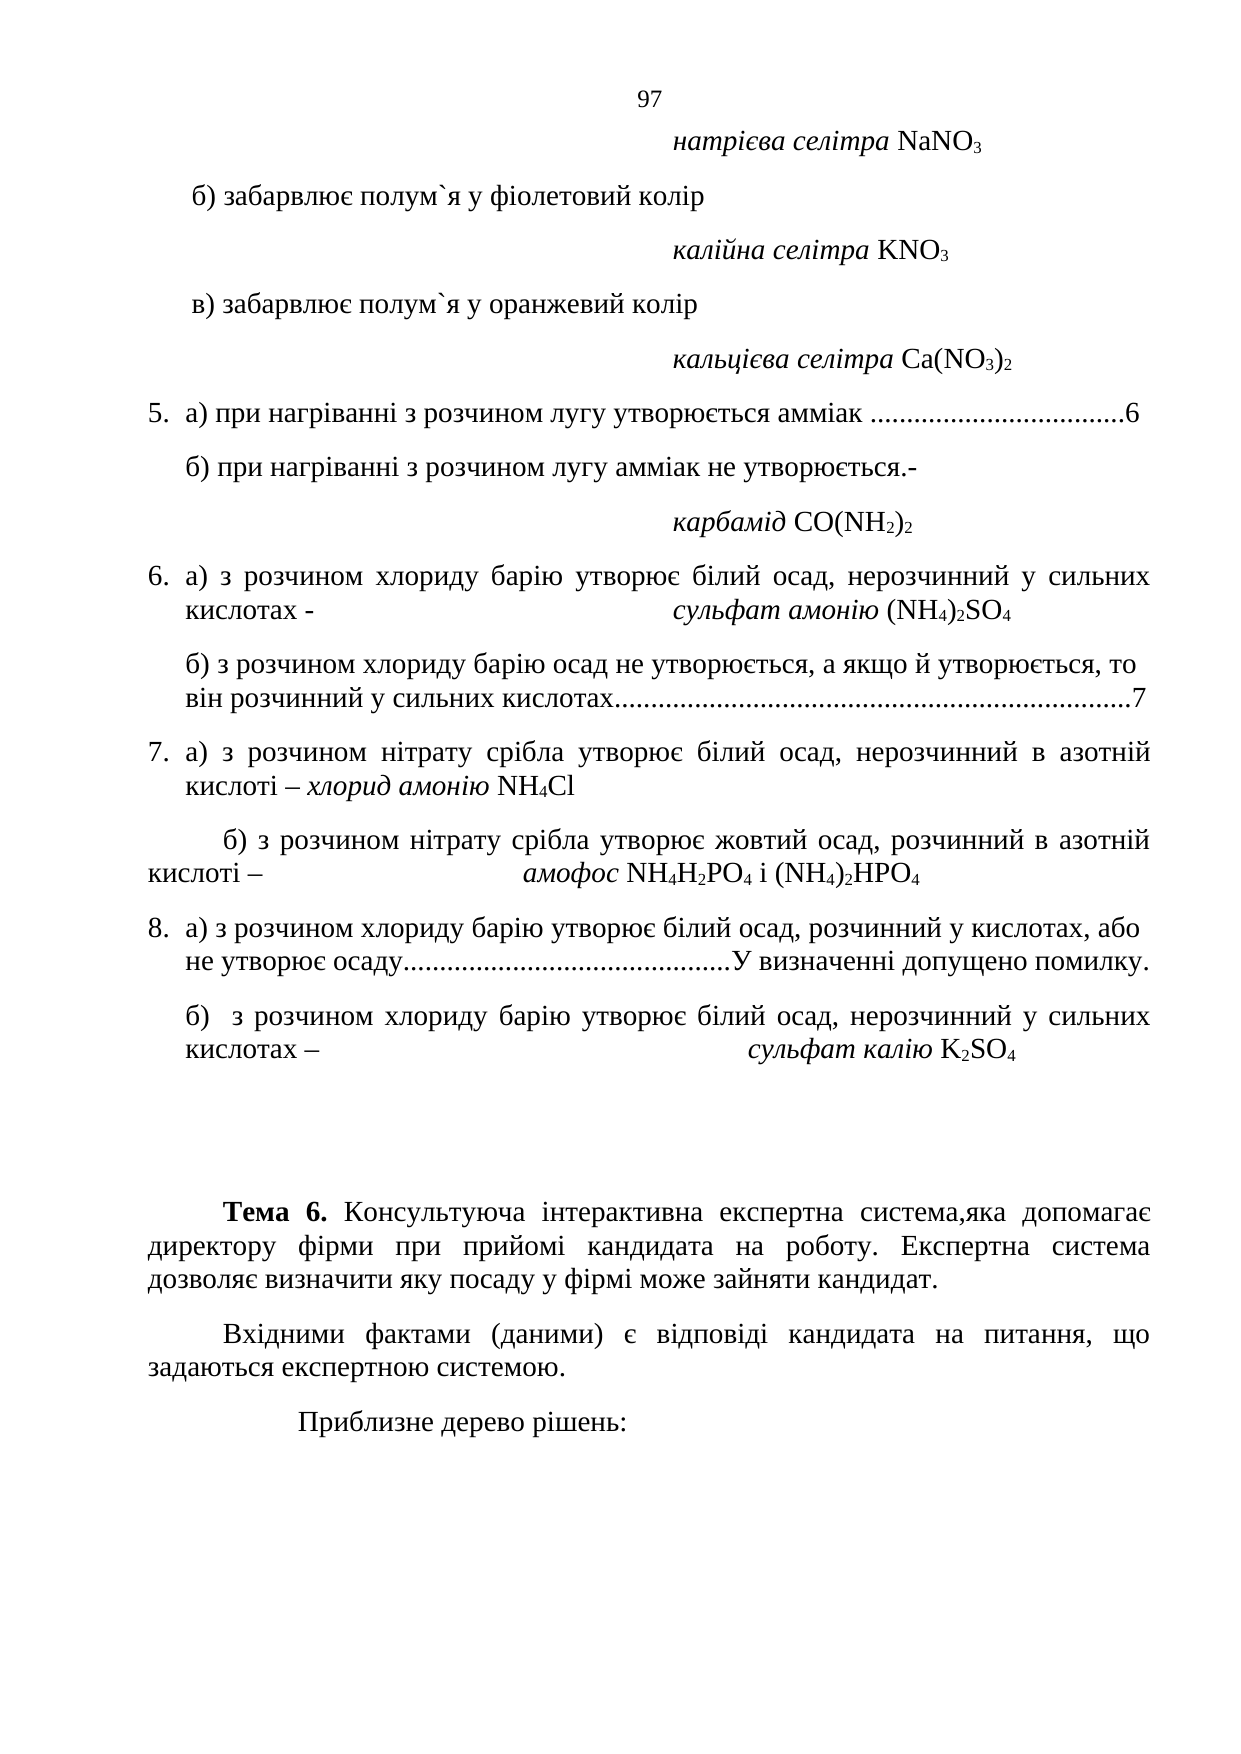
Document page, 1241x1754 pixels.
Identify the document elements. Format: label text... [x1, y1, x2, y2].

text в) забарвлює полум`я у оранжевий колір [148, 286, 1152, 320]
text Вхідними фактами (даними) є відповіді кандидата на питання, що задаються експертною системою. [148, 1316, 1152, 1383]
text б) з розчином нітрату срібла утворює жовтий осад, розчинний в азотній кислоті – амофос NH4H2PO4 i (NH4)2HPO4 [148, 822, 1152, 889]
text карбамід CO(NH2)2 [148, 504, 1152, 537]
text б) з розчином хлориду барію осад не утворюється, а якщо й утворюється, то він розчинний у сильних кислотах.......................................................................7 [185, 646, 1152, 713]
text кальцієва селітра Ca(NO3)2 [148, 341, 1152, 374]
list а) з розчином хлориду барію утворює білий осад, розчинний у кислотах, або не утворює осаду.............................................У визначенні допущено помилку. [148, 910, 1152, 977]
list а) з розчином хлориду барію утворює білий осад, нерозчинний у сильних кислотах - сульфат амонію (NH4)2SO4 [148, 558, 1152, 625]
text калійна селітра KNO3 [148, 232, 1152, 266]
text б) забарвлює полум`я у фіолетовий колір [148, 178, 1152, 211]
list а) з розчином нітрату срібла утворює білий осад, нерозчинний в азотній кислоті – хлорид амонію NH4Cl [148, 734, 1152, 801]
text б) при нагріванні з розчином лугу амміак не утворюється.- [185, 449, 1152, 483]
text б) з розчином хлориду барію утворює білий осад, нерозчинний у сильних кислотах – сульфат калію K2SO4 [185, 998, 1152, 1065]
text Тема 6. Консультуюча інтерактивна експертна система,яка допомагає директору фірми при прийомі кандидата на роботу. Експертна система дозволяє визначити яку посаду у фірмі може зайняти кандидат. [148, 1194, 1152, 1295]
text Приблизне дерево рішень: [148, 1404, 1152, 1437]
text натрієва селітра NaNO3 [673, 123, 1152, 157]
list а) при нагріванні з розчином лугу утворюється амміак ...................................6 [148, 395, 1152, 429]
